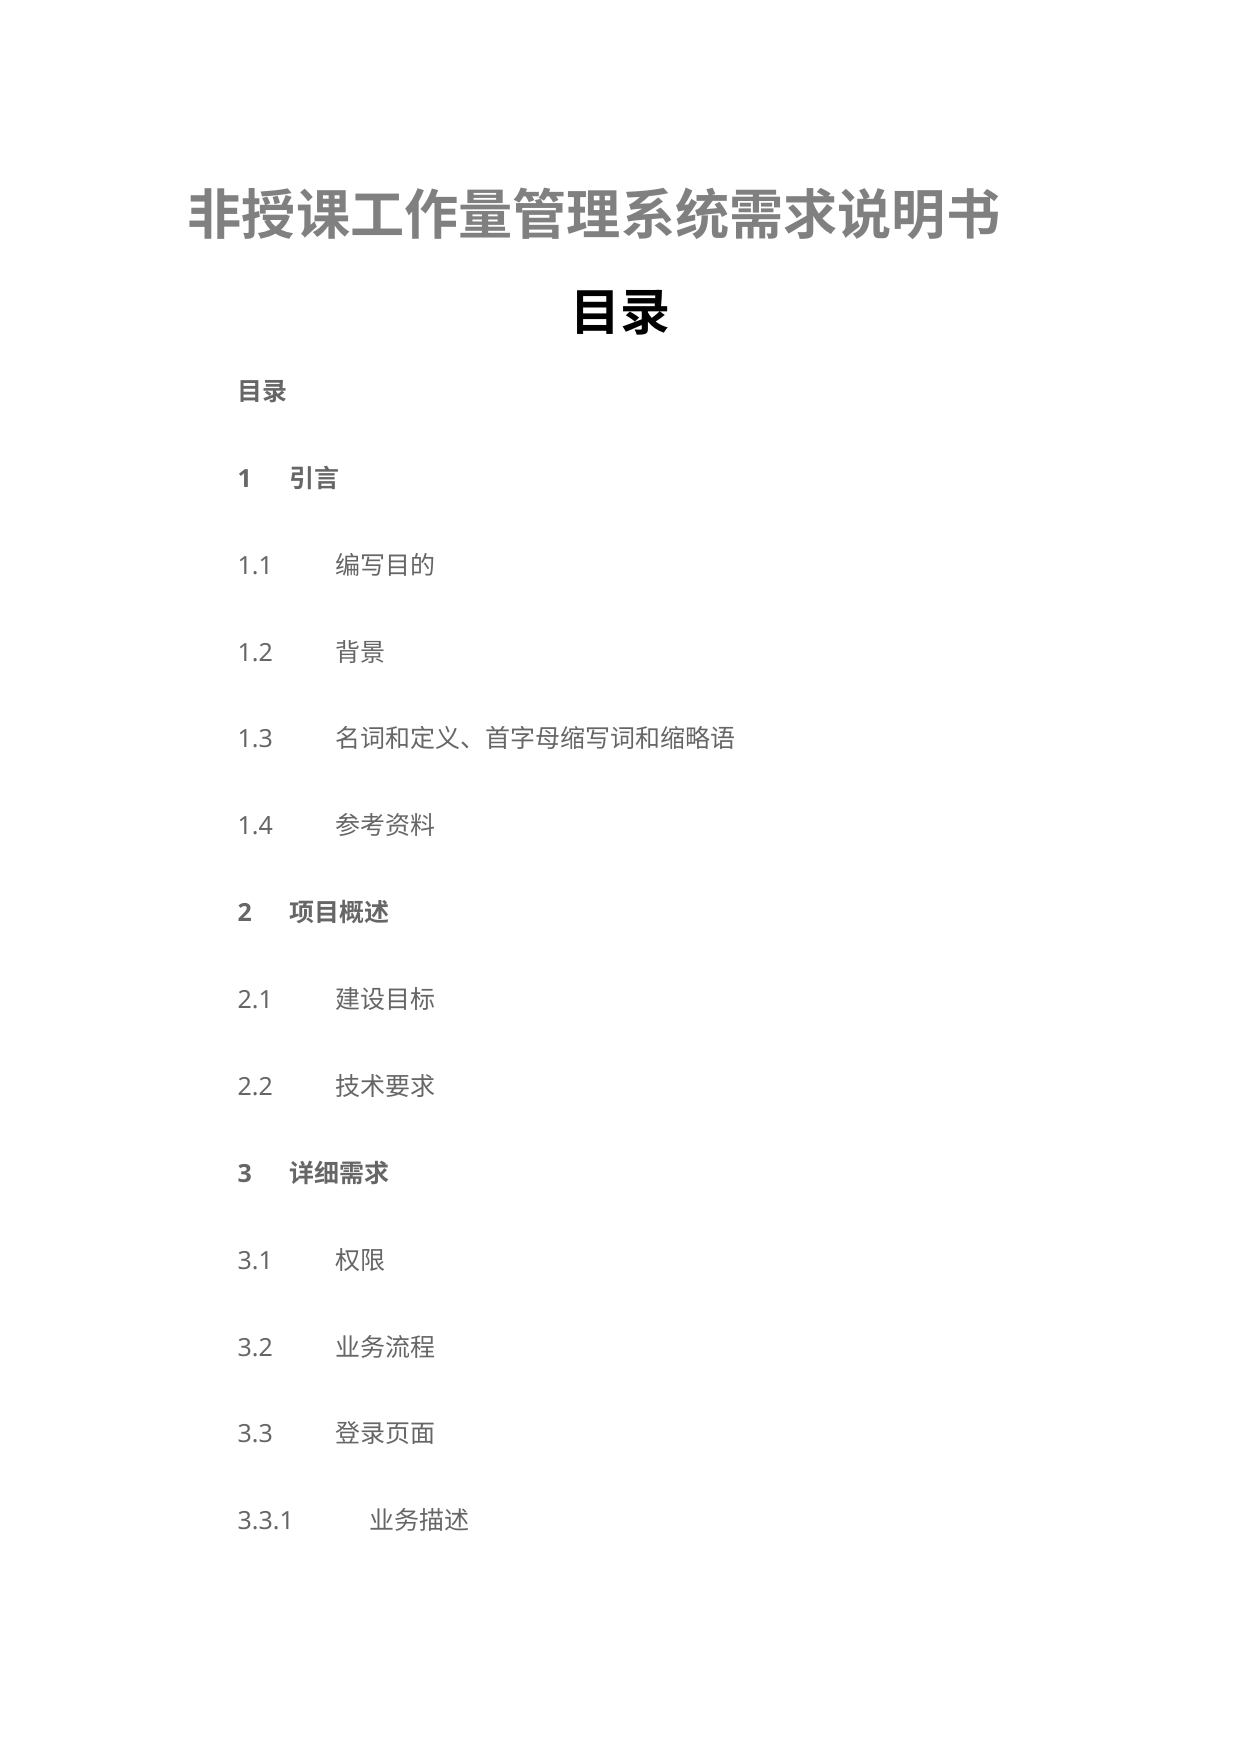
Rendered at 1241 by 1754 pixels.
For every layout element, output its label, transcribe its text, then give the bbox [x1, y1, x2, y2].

subtitle 目录 [187, 259, 1053, 357]
text 1.4 参考资料 [187, 791, 1053, 856]
text 1.2 背景 [187, 618, 1053, 683]
text 1.1 编写目的 [187, 531, 1053, 596]
text 1 引言 [187, 444, 1053, 509]
text 2 项目概述 [187, 878, 1053, 943]
text 3 详细需求 [187, 1139, 1053, 1204]
text 3.2 业务流程 [187, 1313, 1053, 1378]
text 3.3 登录页面 [187, 1399, 1053, 1464]
text 3.3.1 业务描述 [187, 1486, 1053, 1551]
text 1.3 名词和定义、首字母缩写词和缩略语 [187, 704, 1053, 769]
text 非授课工作量管理系统需求说明书 [187, 162, 1053, 259]
text 3.1 权限 [187, 1226, 1053, 1291]
text 2.1 建设目标 [187, 965, 1053, 1030]
text 2.2 技术要求 [187, 1052, 1053, 1117]
text 目录 [187, 357, 1053, 422]
